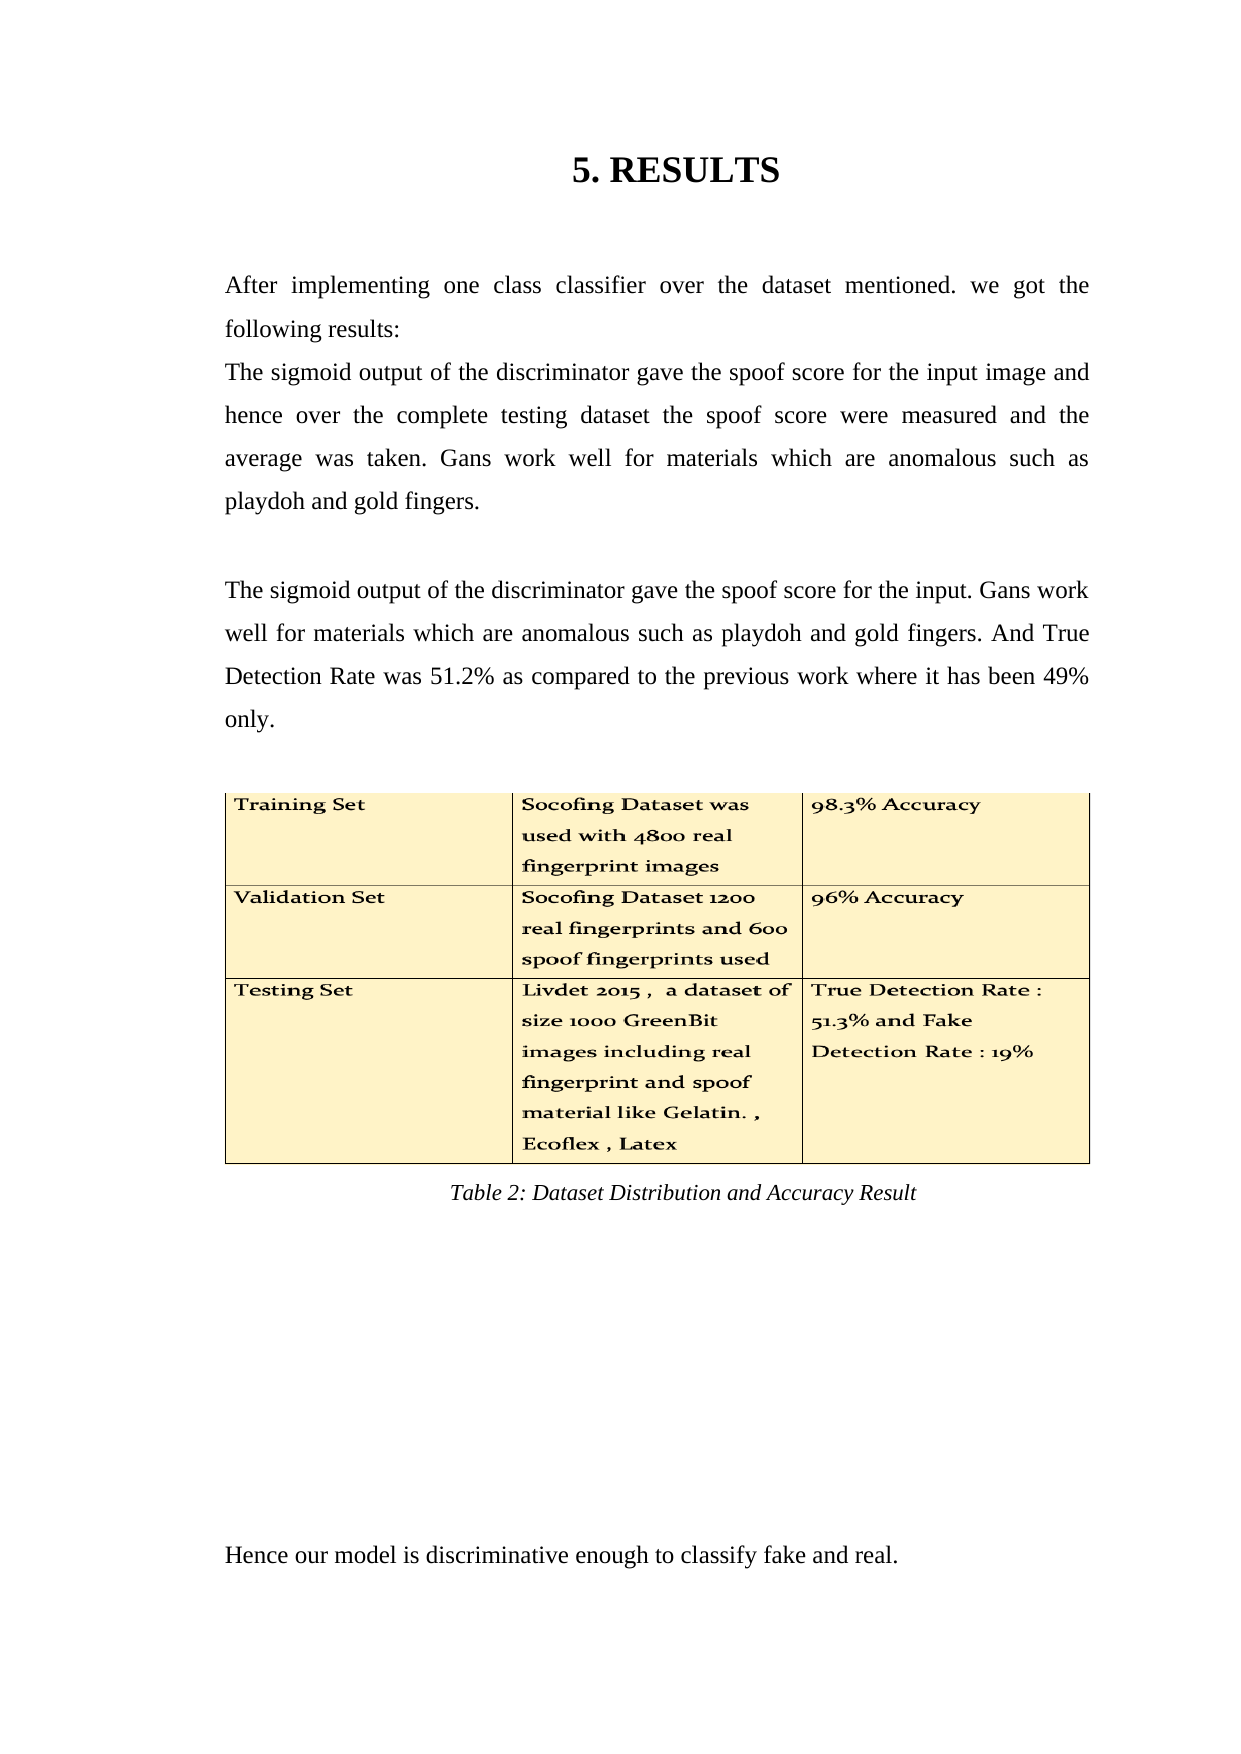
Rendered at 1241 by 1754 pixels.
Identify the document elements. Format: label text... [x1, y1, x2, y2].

text Table 2: Dataset Distribution and Accuracy Result [224, 1179, 1090, 1206]
text The sigmoid output of the discriminator gave the spoof score for the input image and hence over the complete testing dataset the spoof score were measured and the average was taken. Gans work well for materials which are anomalous such as playdoh and gold fingers. [224, 357, 1090, 515]
picture [224, 793, 1091, 1165]
text Hence our model is discriminative enough to classify fake and real. [224, 1540, 1090, 1569]
text The sigmoid output of the discriminator gave the spoof score for the input. Gans work well for materials which are anomalous such as playdoh and gold fingers. And True Detection Rate was 51.2% as compared to the previous work where it has been 49% only. [224, 575, 1090, 733]
list RESULTS [262, 148, 1090, 191]
text After implementing one class classifier over the dataset mentioned. we got the following results: [224, 271, 1090, 342]
